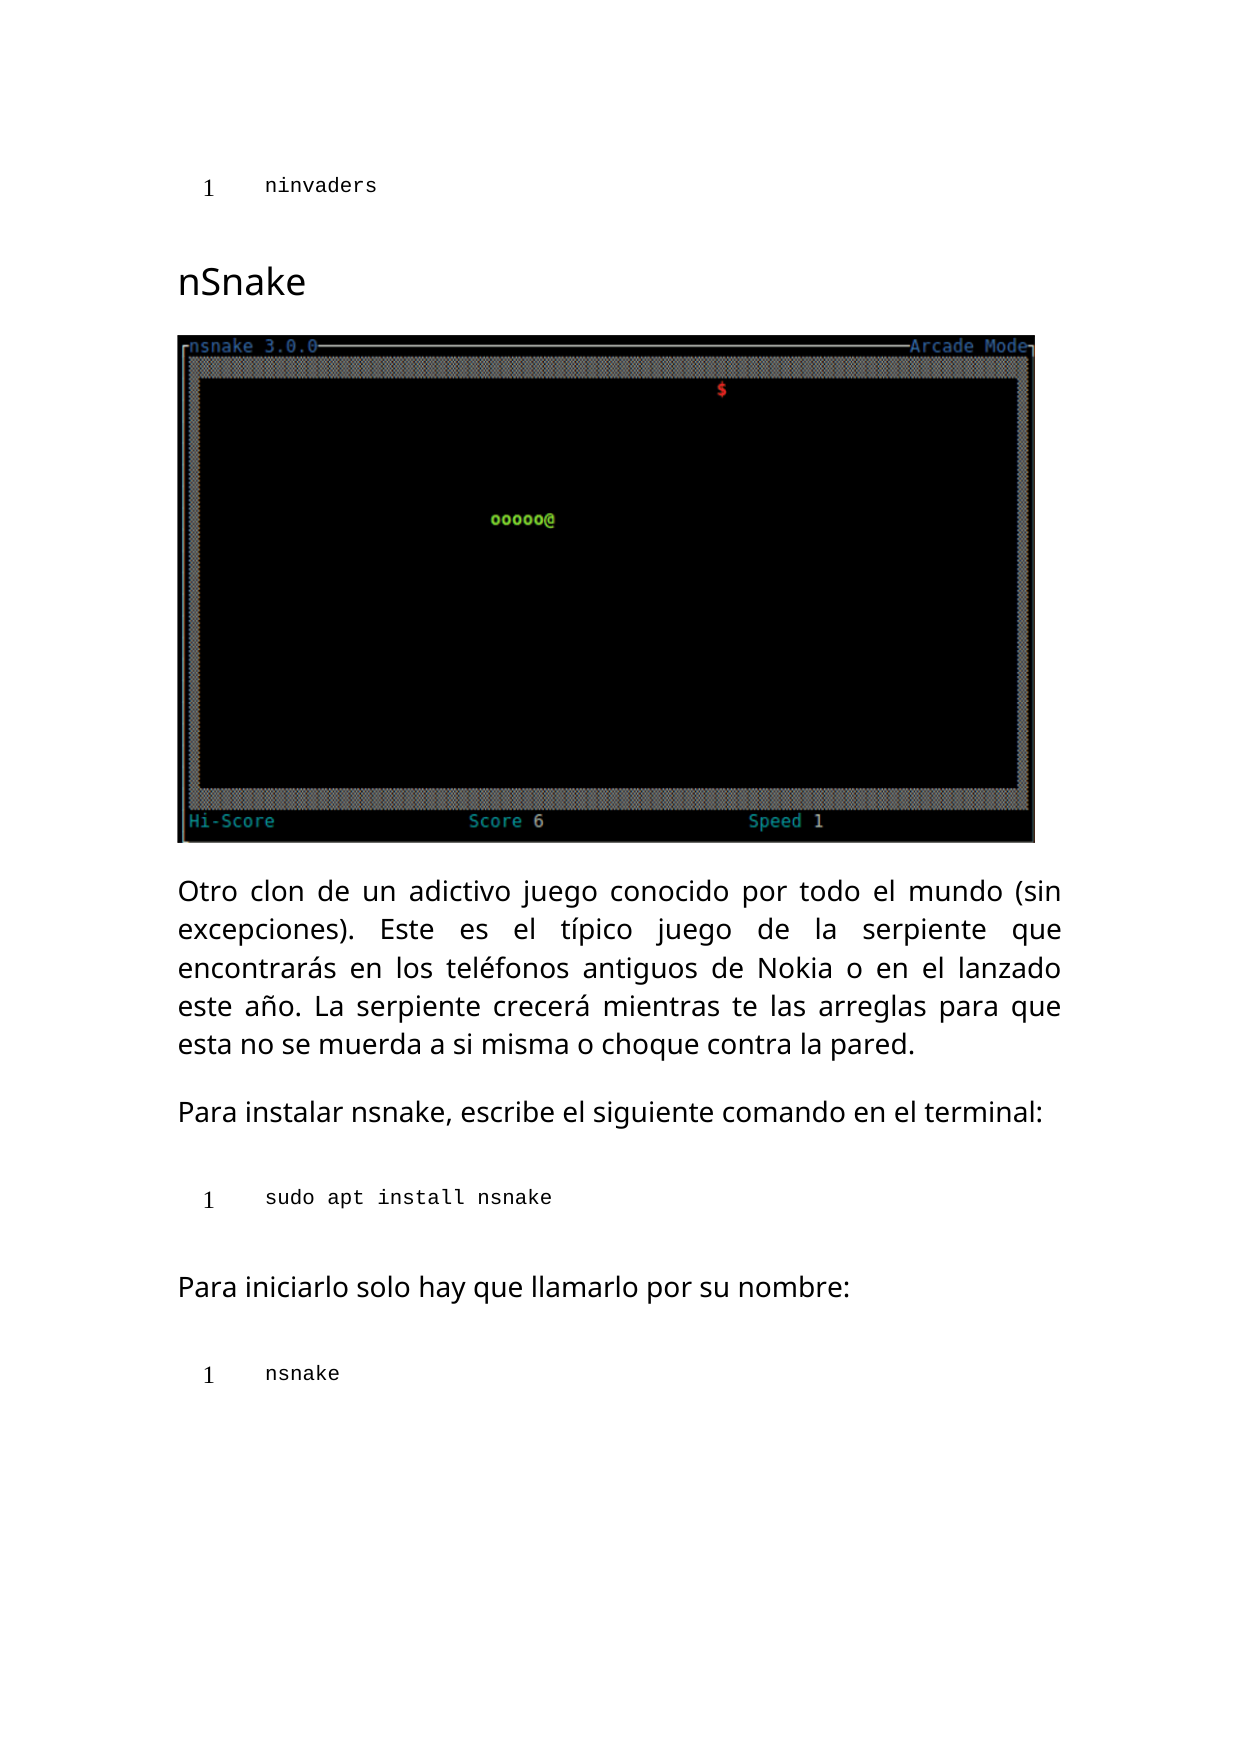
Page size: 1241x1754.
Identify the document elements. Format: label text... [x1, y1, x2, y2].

table_header sudo apt install nsnake [240, 1160, 1006, 1238]
text Para iniciarlo solo hay que llamarlo por su nombre: [177, 1268, 1063, 1306]
table_header 1 [177, 1160, 239, 1238]
table_header ninvaders [240, 148, 1041, 226]
text nSnake [177, 256, 1063, 307]
table_header 1 [177, 148, 239, 226]
table_header 1 [177, 1335, 240, 1414]
text Para instalar nsnake, escribe el siguiente comando en el terminal: [177, 1092, 1063, 1131]
table_header nsnake [240, 1335, 1045, 1414]
picture [177, 335, 1035, 843]
text Otro clon de un adictivo juego conocido por todo el mundo (sin excepciones). Este es el típico juego de la serpiente que encontrarás en los teléfonos antiguos de Nokia o en el lanzado este año. La serpiente crecerá mientras te las arreglas para que esta no se muerda a si misma o choque contra la pared. [177, 871, 1063, 1063]
